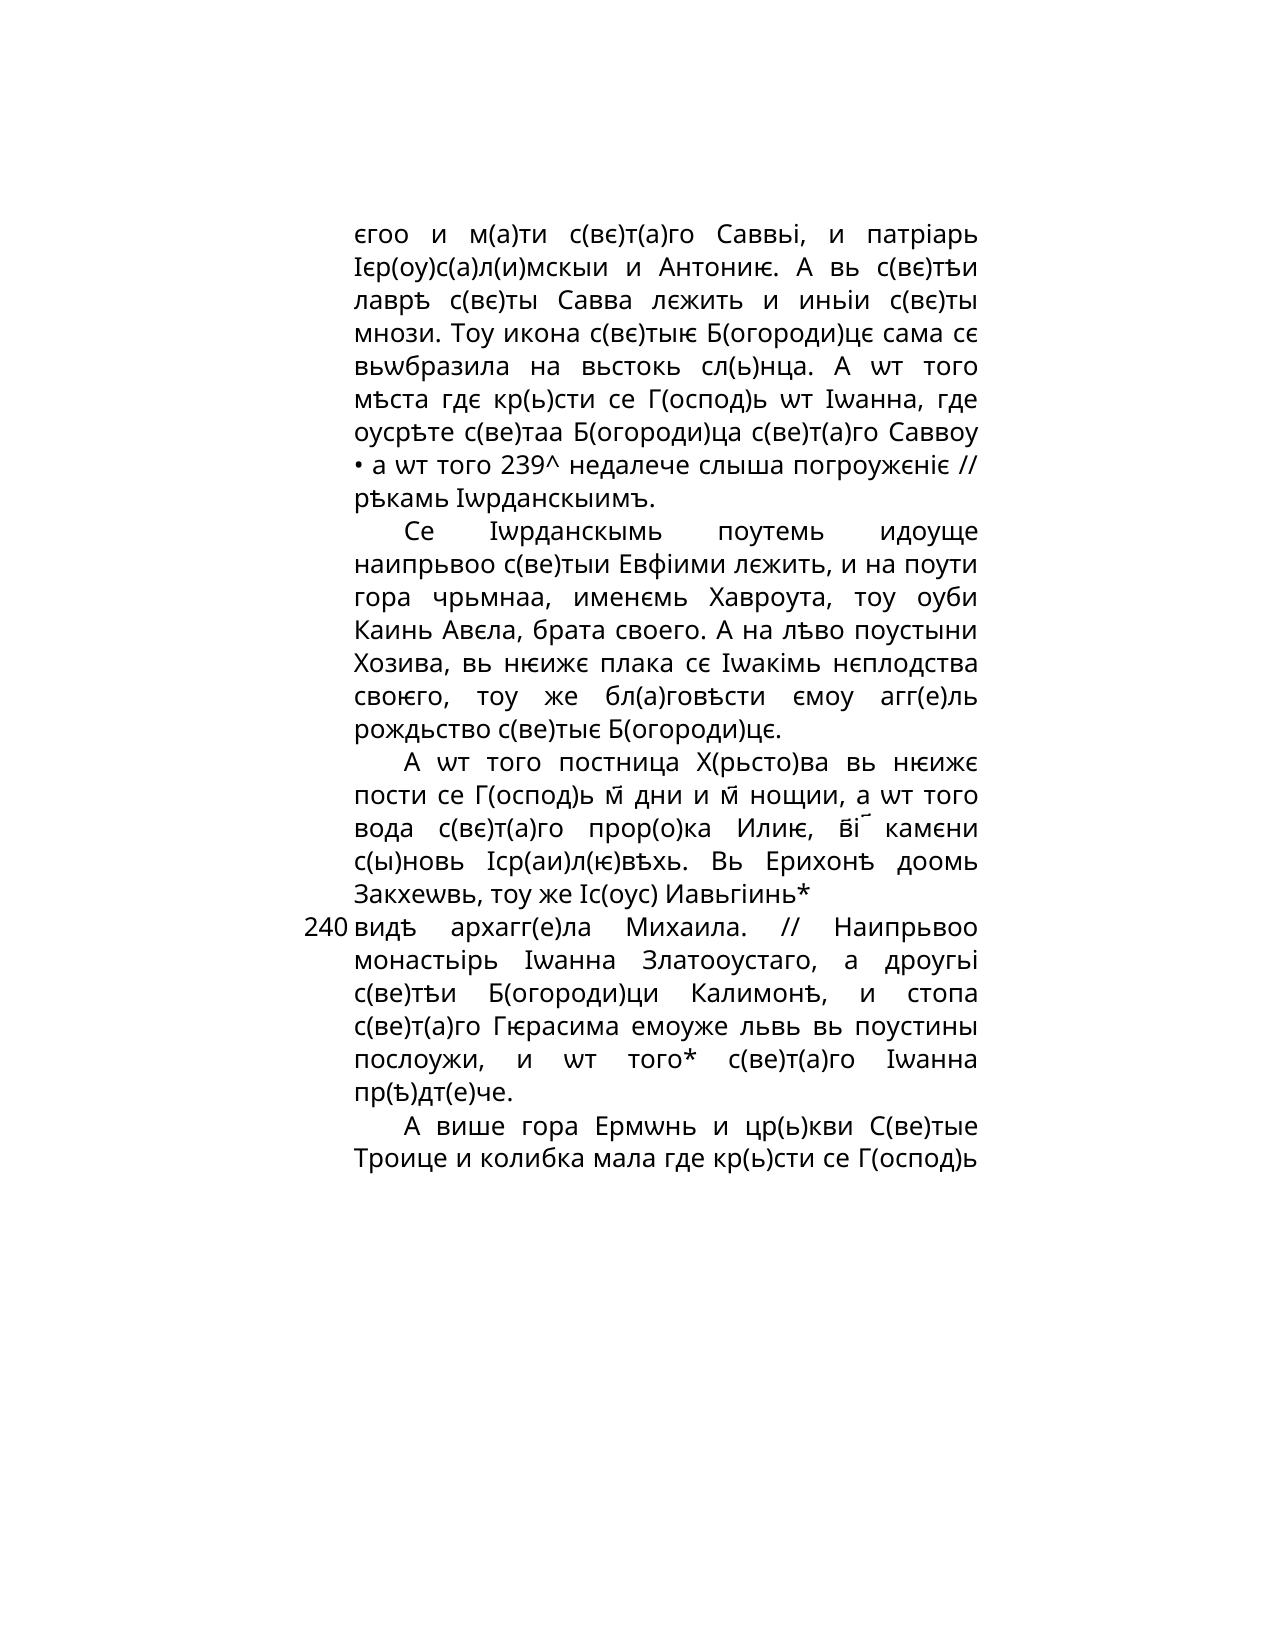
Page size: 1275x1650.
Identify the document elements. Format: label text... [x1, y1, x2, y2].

text Се Іѡрданскымь поутемь идоуще наипрьвоо с(ве)тыи Евфіими лєжить, и на поути гора чрьмнаа, именємь Хавроута, тоу оуби Каинь Авєла, брата своего. А на лѣво поустыни Хозива, вь нѥижє плака сє Іѡакімь нєплодства своѥго, тоу же бл(а)говѣсти ємоу агг(е)ль рождьство с(ве)тыє Б(огороди)цє. [353, 514, 979, 745]
text А ѡт того постница Х(рьсто)ва вь нѥижє пости се Г(оспод)ь м҃ дни и м҃ нощии, а ѡт того вода с(вє)т(а)го прор(о)ка Илиѥ, в҃і҃ камєни с(ы)новь Іср(аи)л(ѥ)вѣхь. Вь Ерихонѣ доомь Закхеѡвь, тоу же Іс(оус) Иавьгіинь* [353, 745, 979, 910]
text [353, 217, 979, 514]
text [353, 1108, 979, 1174]
list видѣ архагг(е)ла Михаила. // Наипрьвоо монастьірь Іѡанна Златооустаго, а дроугьі с(ве)тѣи Б(огороди)ци Калимонѣ, и стопа с(ве)т(а)го Гѥрасима емоуже львь вь поустины послоужи, и ѡт того* с(ве)т(а)го Іѡанна пр(ѣ)дт(е)че. [303, 910, 979, 1108]
